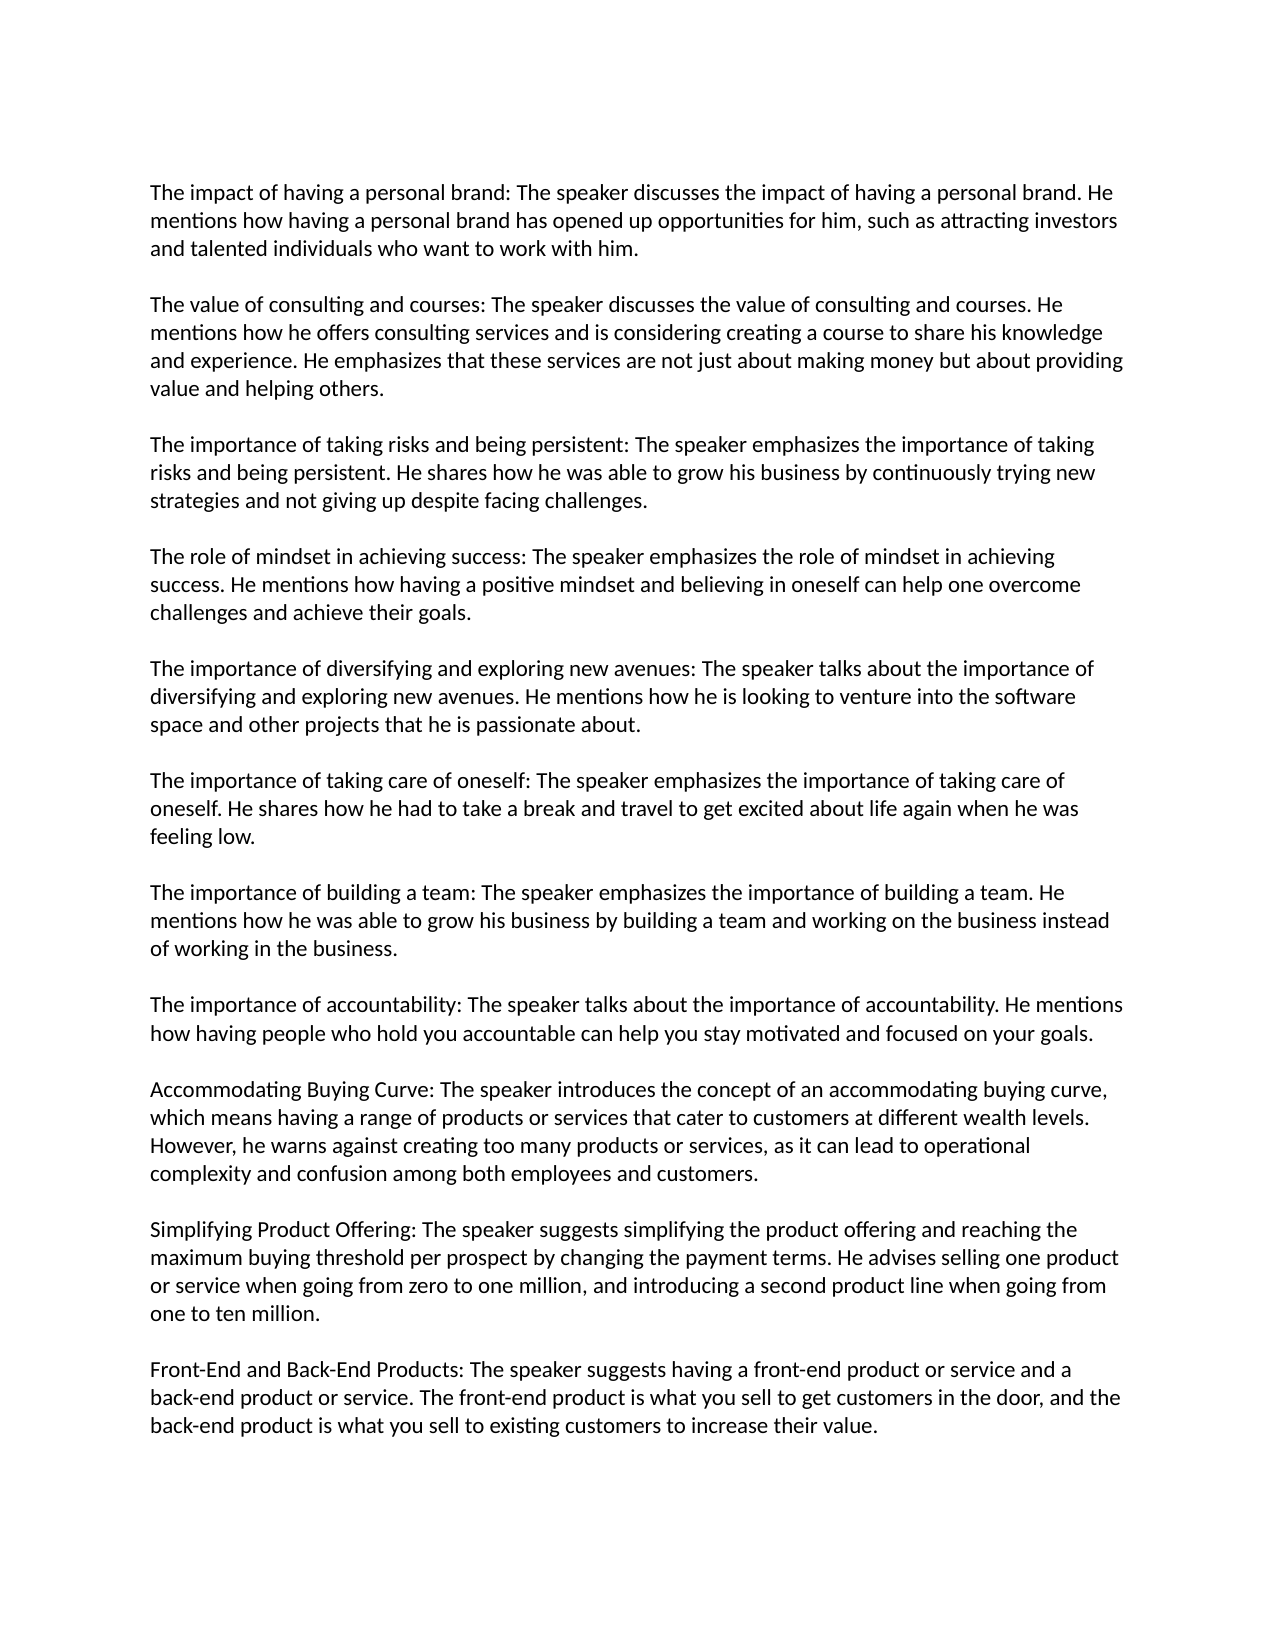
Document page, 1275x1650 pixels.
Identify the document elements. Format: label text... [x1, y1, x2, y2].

text The value of consulting and courses: The speaker discusses the value of consulting and courses. He mentions how he offers consulting services and is considering creating a course to share his knowledge and experience. He emphasizes that these services are not just about making money but about providing value and helping others. [150, 290, 1125, 402]
text The importance of taking care of oneself: The speaker emphasizes the importance of taking care of oneself. He shares how he had to take a break and travel to get excited about life again when he was feeling low. [150, 766, 1125, 851]
text Accommodating Buying Curve: The speaker introduces the concept of an accommodating buying curve, which means having a range of products or services that cater to customers at different wealth levels. However, he warns against creating too many products or services, as it can lead to operational complexity and confusion among both employees and customers. [150, 1075, 1125, 1187]
text The importance of diversifying and exploring new avenues: The speaker talks about the importance of diversifying and exploring new avenues. He mentions how he is looking to venture into the software space and other projects that he is passionate about. [150, 654, 1125, 738]
text The importance of accountability: The speaker talks about the importance of accountability. He mentions how having people who hold you accountable can help you stay motivated and focused on your goals. [150, 991, 1125, 1047]
text The importance of taking risks and being persistent: The speaker emphasizes the importance of taking risks and being persistent. He shares how he was able to grow his business by continuously trying new strategies and not giving up despite facing challenges. [150, 430, 1125, 514]
text The impact of having a personal brand: The speaker discusses the impact of having a personal brand. He mentions how having a personal brand has opened up opportunities for him, such as attracting investors and talented individuals who want to work with him. [150, 178, 1125, 262]
text Simplifying Product Offering: The speaker suggests simplifying the product offering and reaching the maximum buying threshold per prospect by changing the payment terms. He advises selling one product or service when going from zero to one million, and introducing a second product line when going from one to ten million. [150, 1215, 1125, 1327]
text The role of mindset in achieving success: The speaker emphasizes the role of mindset in achieving success. He mentions how having a positive mindset and believing in oneself can help one overcome challenges and achieve their goals. [150, 542, 1125, 626]
text The importance of building a team: The speaker emphasizes the importance of building a team. He mentions how he was able to grow his business by building a team and working on the business instead of working in the business. [150, 878, 1125, 963]
text Front-End and Back-End Products: The speaker suggests having a front-end product or service and a back-end product or service. The front-end product is what you sell to get customers in the door, and the back-end product is what you sell to existing customers to increase their value. [150, 1355, 1125, 1439]
